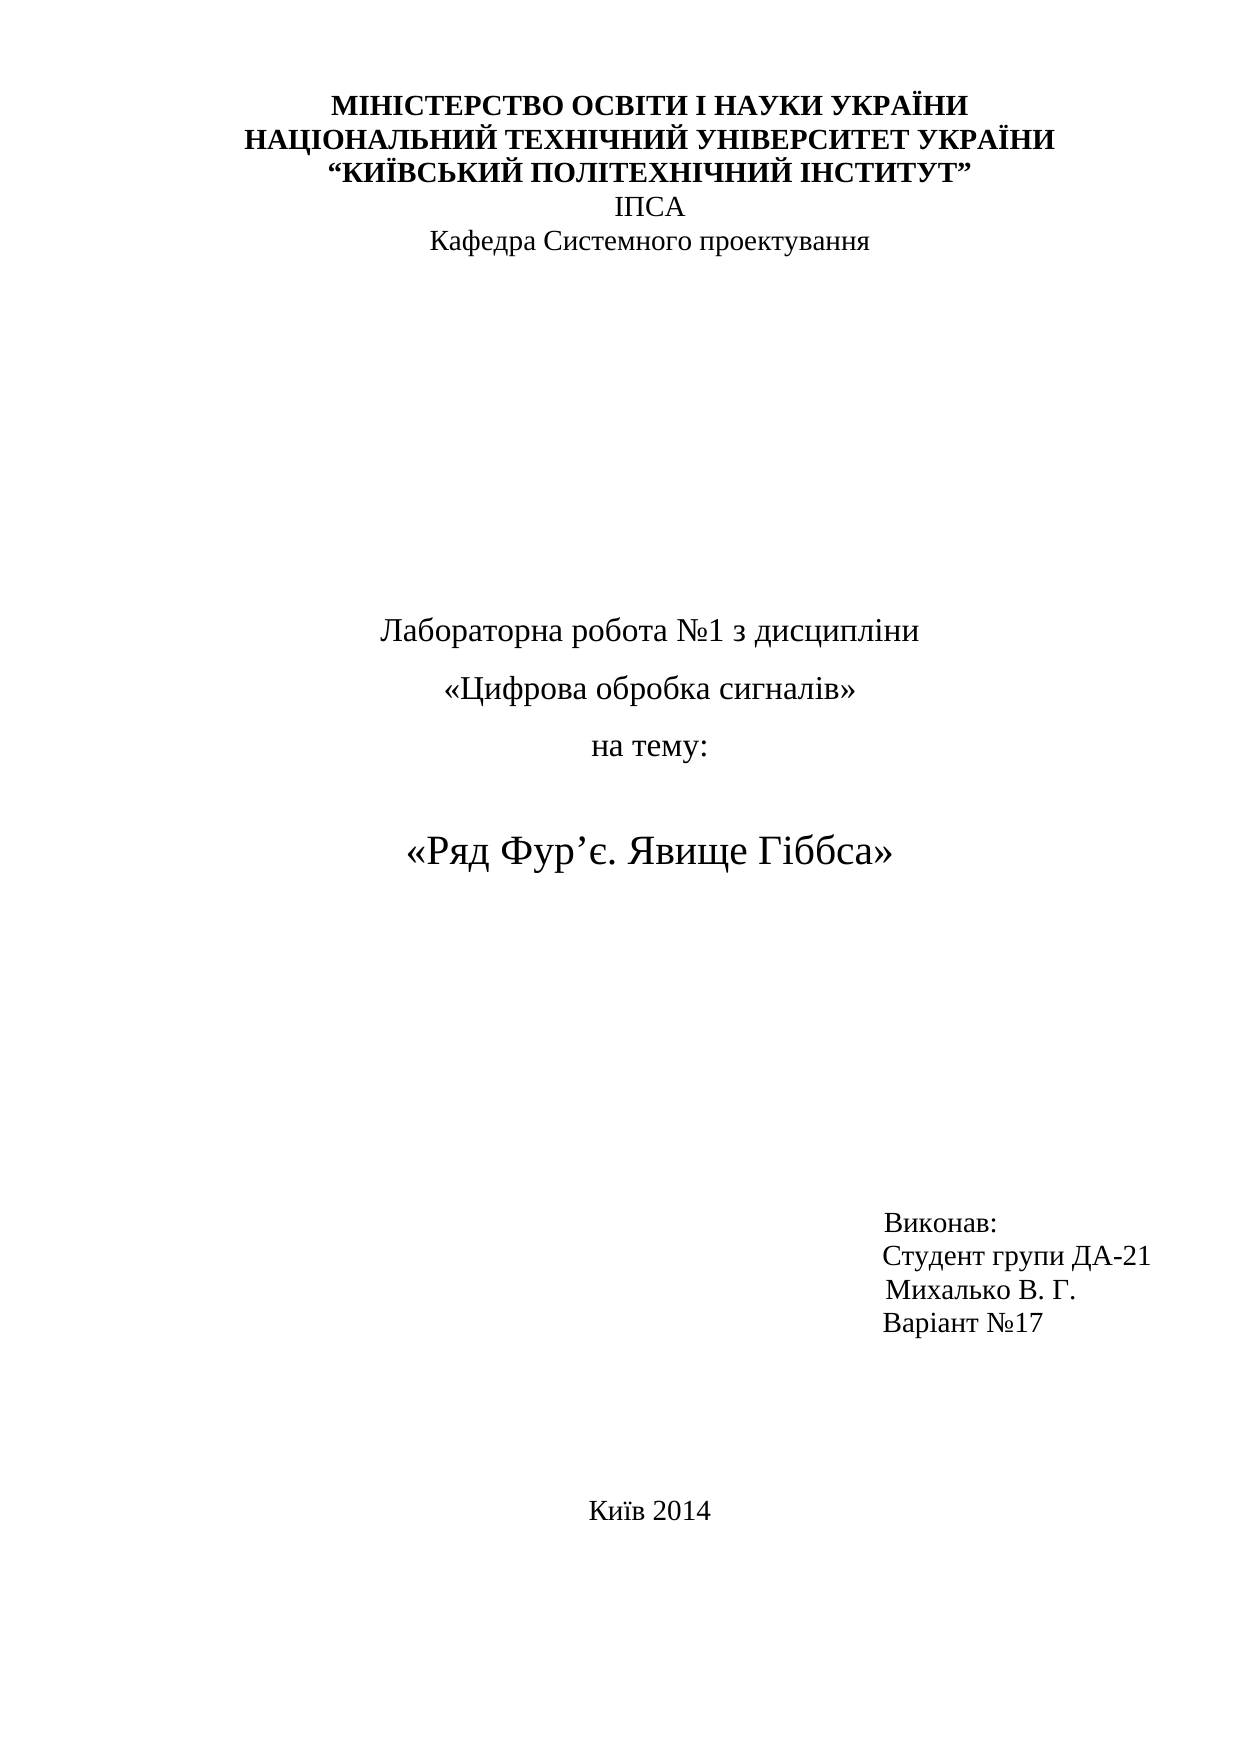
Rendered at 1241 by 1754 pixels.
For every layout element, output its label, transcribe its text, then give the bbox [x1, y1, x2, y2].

text «Цифрова обробка сигналів» [148, 668, 1152, 707]
text Михалько В. Г. [148, 1272, 1152, 1306]
text Національний технічний університет України [148, 122, 1152, 156]
text ІПСА [148, 189, 1152, 223]
text “Київський політехнічний інститут” [148, 156, 1152, 189]
text Виконав: [664, 1205, 1152, 1238]
text «Ряд Фур’є. Явище Гіббса» [148, 825, 1152, 873]
text Міністерство освіти і науки України [148, 88, 1152, 122]
text Київ 2014 [148, 1493, 1152, 1527]
text Лабораторна робота №1 з дисципліни [148, 611, 1152, 649]
text Варіант №17 [664, 1306, 1152, 1339]
text Студент групи ДА-21 [148, 1238, 1152, 1272]
text Кафедра Системного проектування [148, 223, 1152, 256]
text на тему: [148, 726, 1152, 764]
